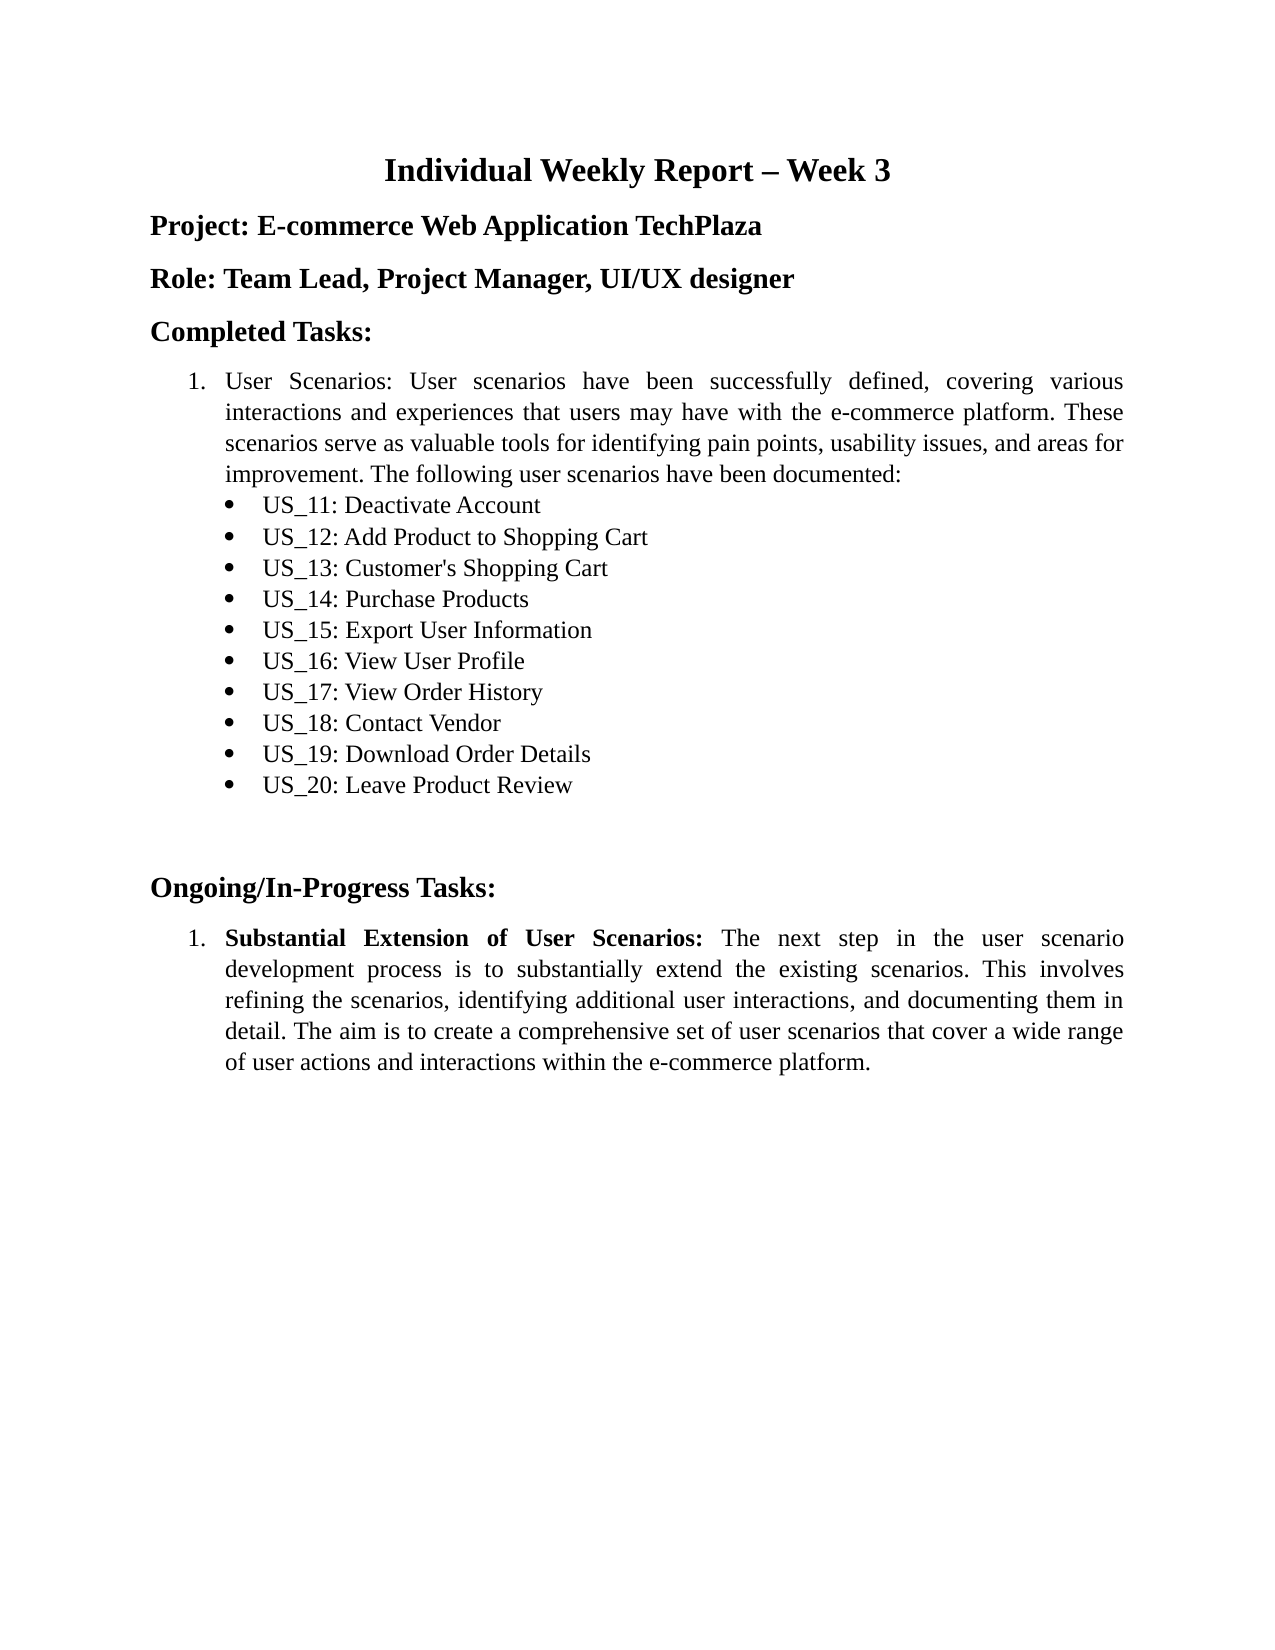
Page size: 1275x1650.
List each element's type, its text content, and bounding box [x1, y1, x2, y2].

list US_17: View Order History [225, 677, 1125, 706]
list US_12: Add Product to Shopping Cart [225, 522, 1125, 550]
list US_15: Export User Information [225, 615, 1125, 643]
text Individual Weekly Report – Week 3 [150, 150, 1125, 188]
text Role: Team Lead, Project Manager, UI/UX designer [150, 261, 1125, 294]
list US_13: Customer's Shopping Cart [225, 553, 1125, 581]
list Substantial Extension of User Scenarios: The next step in the user scenario development process is to substantially extend the existing scenarios. This involves refining the scenarios, identifying additional user interactions, and documenting them in detail. The aim is to create a comprehensive set of user scenarios that cover a wide range of user actions and interactions within the e-commerce platform. [187, 923, 1125, 1076]
text Project: E-commerce Web Application TechPlaza [150, 208, 1125, 242]
list US_11: Deactivate Account [225, 491, 1125, 519]
text Completed Tasks: [150, 314, 1125, 347]
list US_19: Download Order Details [225, 739, 1125, 768]
list US_18: Contact Vendor [225, 708, 1125, 737]
list User Scenarios: User scenarios have been successfully defined, covering various interactions and experiences that users may have with the e-commerce platform. These scenarios serve as valuable tools for identifying pain points, usability issues, and areas for improvement. The following user scenarios have been documented: [187, 366, 1125, 488]
list US_16: View User Profile [225, 646, 1125, 674]
list US_14: Purchase Products [225, 584, 1125, 612]
text Ongoing/In-Progress Tasks: [150, 871, 1125, 904]
list US_20: Leave Product Review [225, 770, 1125, 799]
